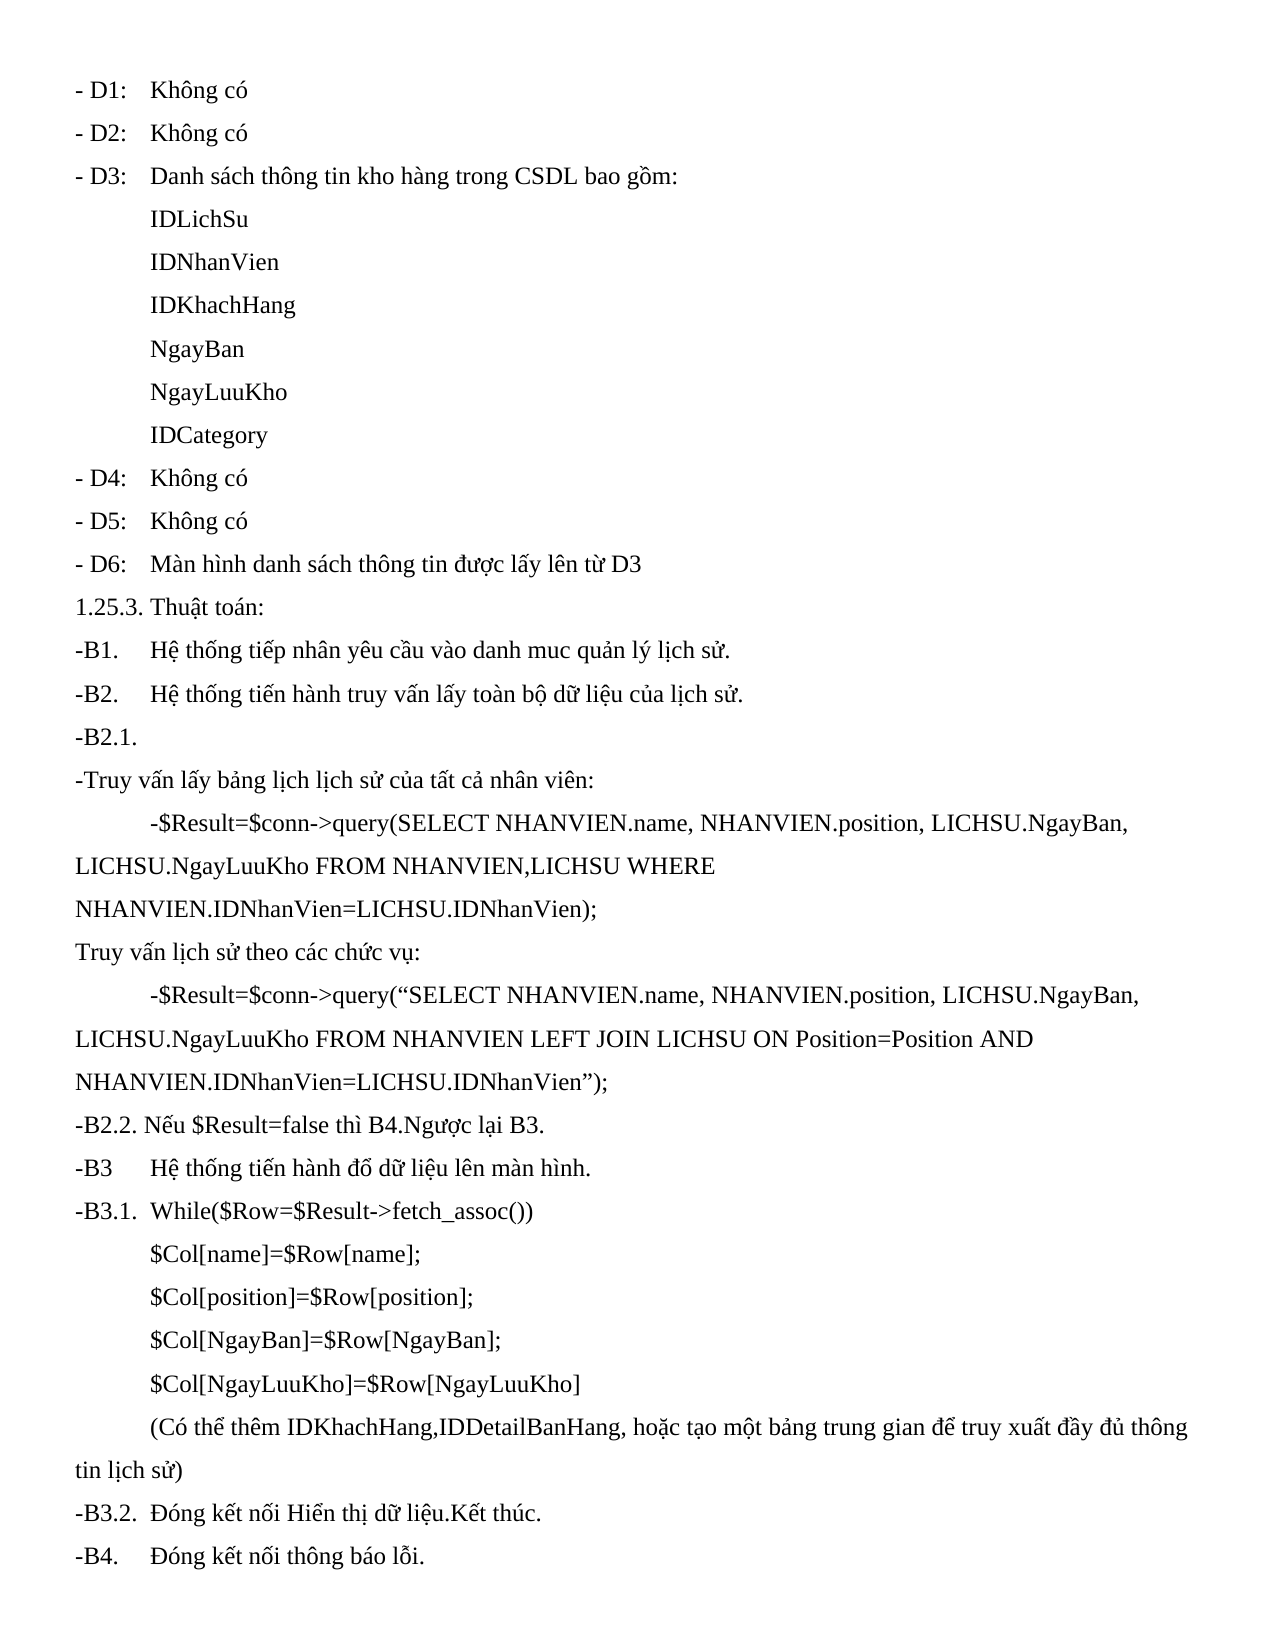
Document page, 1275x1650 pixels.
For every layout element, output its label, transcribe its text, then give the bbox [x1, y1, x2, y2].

text -B3.1. While($Row=$Result->fetch_assoc()) [75, 1196, 1200, 1225]
text -$Result=$conn->query(“SELECT NHANVIEN.name, NHANVIEN.position, LICHSU.NgayBan, LICHSU.NgayLuuKho FROM NHANVIEN LEFT JOIN LICHSU ON Position=Position AND NHANVIEN.IDNhanVien=LICHSU.IDNhanVien”); [75, 981, 1200, 1096]
text IDCategory [75, 420, 1200, 449]
text $Col[NgayLuuKho]=$Row[NgayLuuKho] [75, 1369, 1200, 1397]
text - D2: Không có [75, 118, 1200, 147]
text -B2.2. Nếu $Result=false thì B4.Ngược lại B3. [75, 1110, 1200, 1139]
text (Có thể thêm IDKhachHang,IDDetailBanHang, hoặc tạo một bảng trung gian để truy xuất đầy đủ thông tin lịch sử) [75, 1412, 1200, 1484]
text $Col[position]=$Row[position]; [75, 1282, 1200, 1311]
text -B2.1. [75, 722, 1200, 751]
text - D6: Màn hình danh sách thông tin được lấy lên từ D3 [75, 549, 1200, 578]
text -B1. Hệ thống tiếp nhân yêu cầu vào danh muc quản lý lịch sử. [75, 636, 1200, 664]
text -B3 Hệ thống tiến hành đổ dữ liệu lên màn hình. [75, 1153, 1200, 1182]
text - D1: Không có [75, 75, 1200, 104]
text -B2. Hệ thống tiến hành truy vấn lấy toàn bộ dữ liệu của lịch sử. [75, 679, 1200, 707]
text -Truy vấn lấy bảng lịch lịch sử của tất cả nhân viên: [75, 765, 1200, 794]
text IDLichSu [75, 204, 1200, 233]
text -B4. Đóng kết nối thông báo lỗi. [75, 1541, 1200, 1570]
text - D5: Không có [75, 506, 1200, 535]
text IDKhachHang [75, 291, 1200, 319]
text $Col[name]=$Row[name]; [75, 1239, 1200, 1268]
text 1.25.3. Thuật toán: [75, 592, 1200, 621]
text - D4: Không có [75, 463, 1200, 492]
text - D3: Danh sách thông tin kho hàng trong CSDL bao gồm: [75, 161, 1200, 190]
text NgayLuuKho [75, 377, 1200, 406]
text Truy vấn lịch sử theo các chức vụ: [75, 937, 1200, 966]
text $Col[NgayBan]=$Row[NgayBan]; [75, 1326, 1200, 1354]
text -$Result=$conn->query(SELECT NHANVIEN.name, NHANVIEN.position, LICHSU.NgayBan, LICHSU.NgayLuuKho FROM NHANVIEN,LICHSU WHERE NHANVIEN.IDNhanVien=LICHSU.IDNhanVien); [75, 808, 1200, 923]
text -B3.2. Đóng kết nối Hiển thị dữ liệu.Kết thúc. [75, 1498, 1200, 1527]
text NgayBan [75, 334, 1200, 362]
text IDNhanVien [75, 247, 1200, 276]
